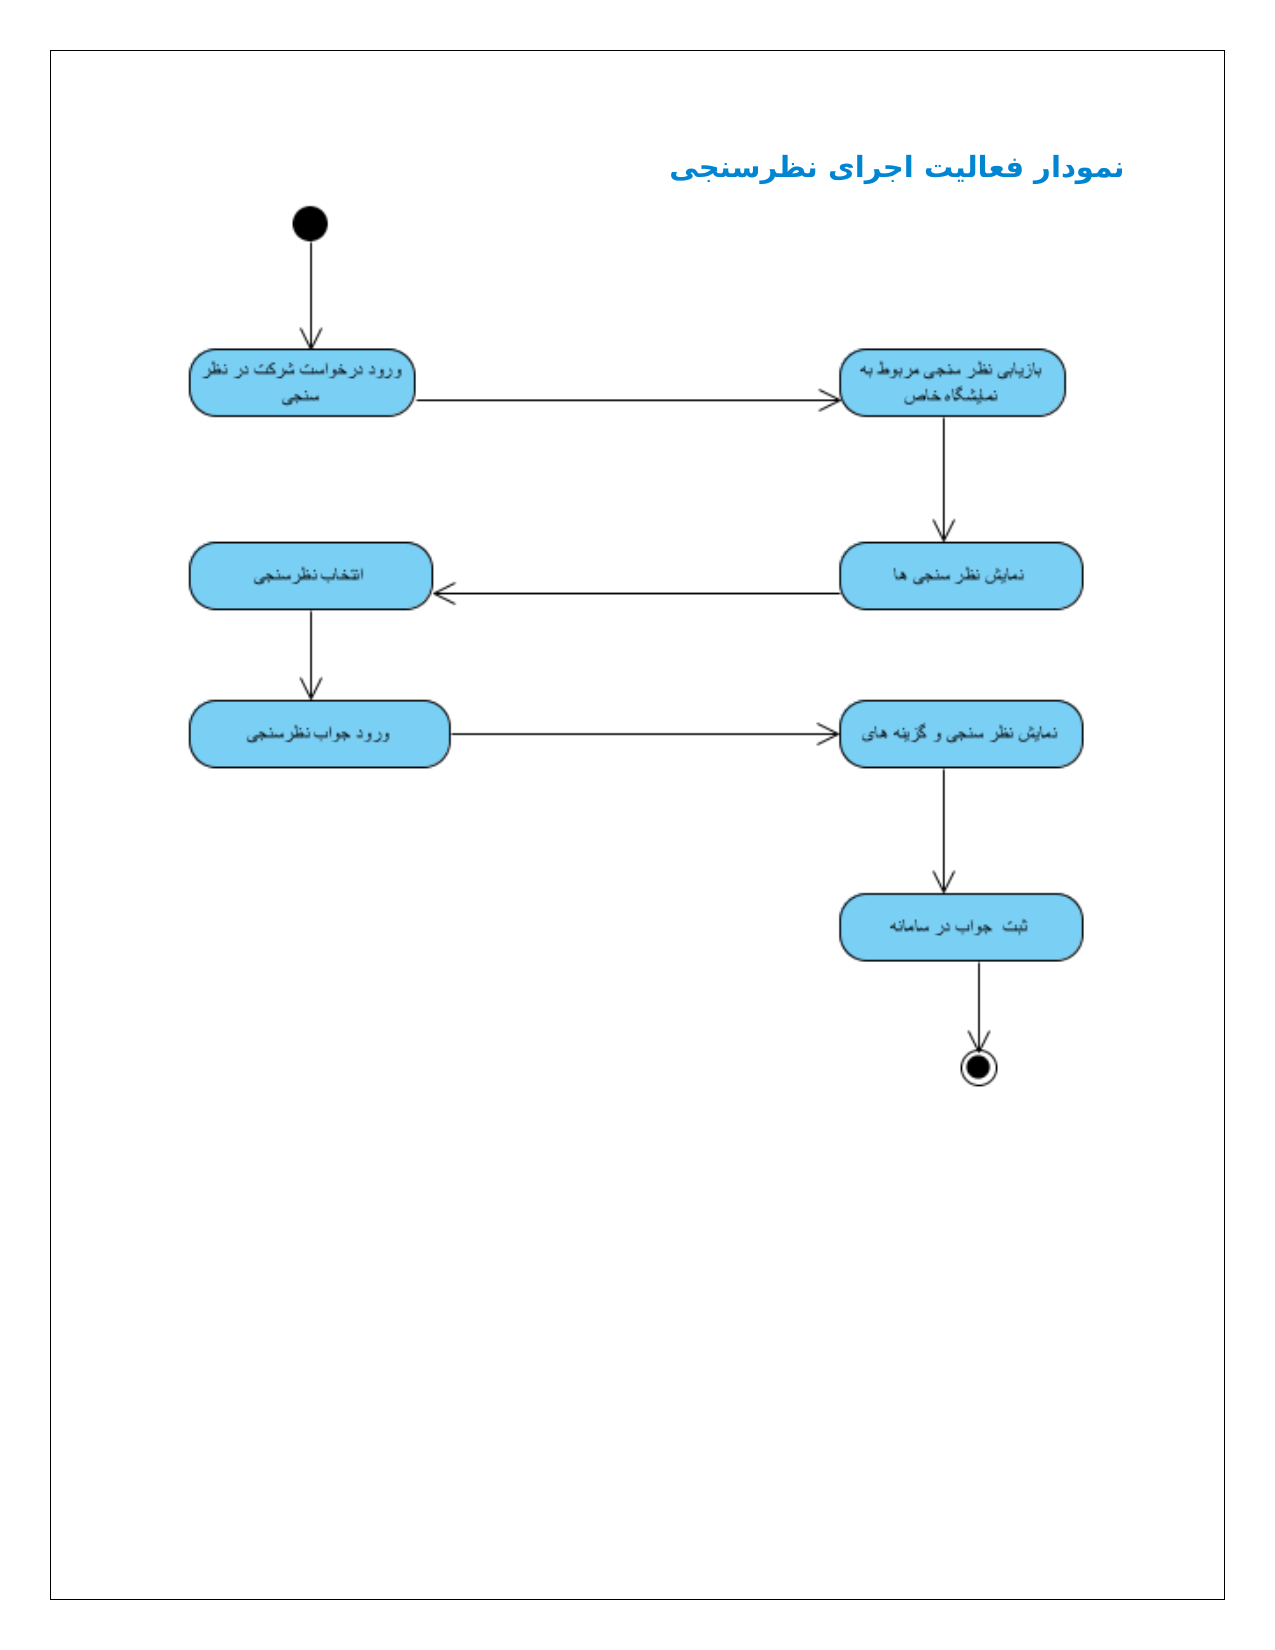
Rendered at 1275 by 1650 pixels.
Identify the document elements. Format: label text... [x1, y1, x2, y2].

picture [184, 203, 1091, 1092]
subtitle نمودار فعالیت اجرای نظرسنجی [150, 150, 1125, 184]
